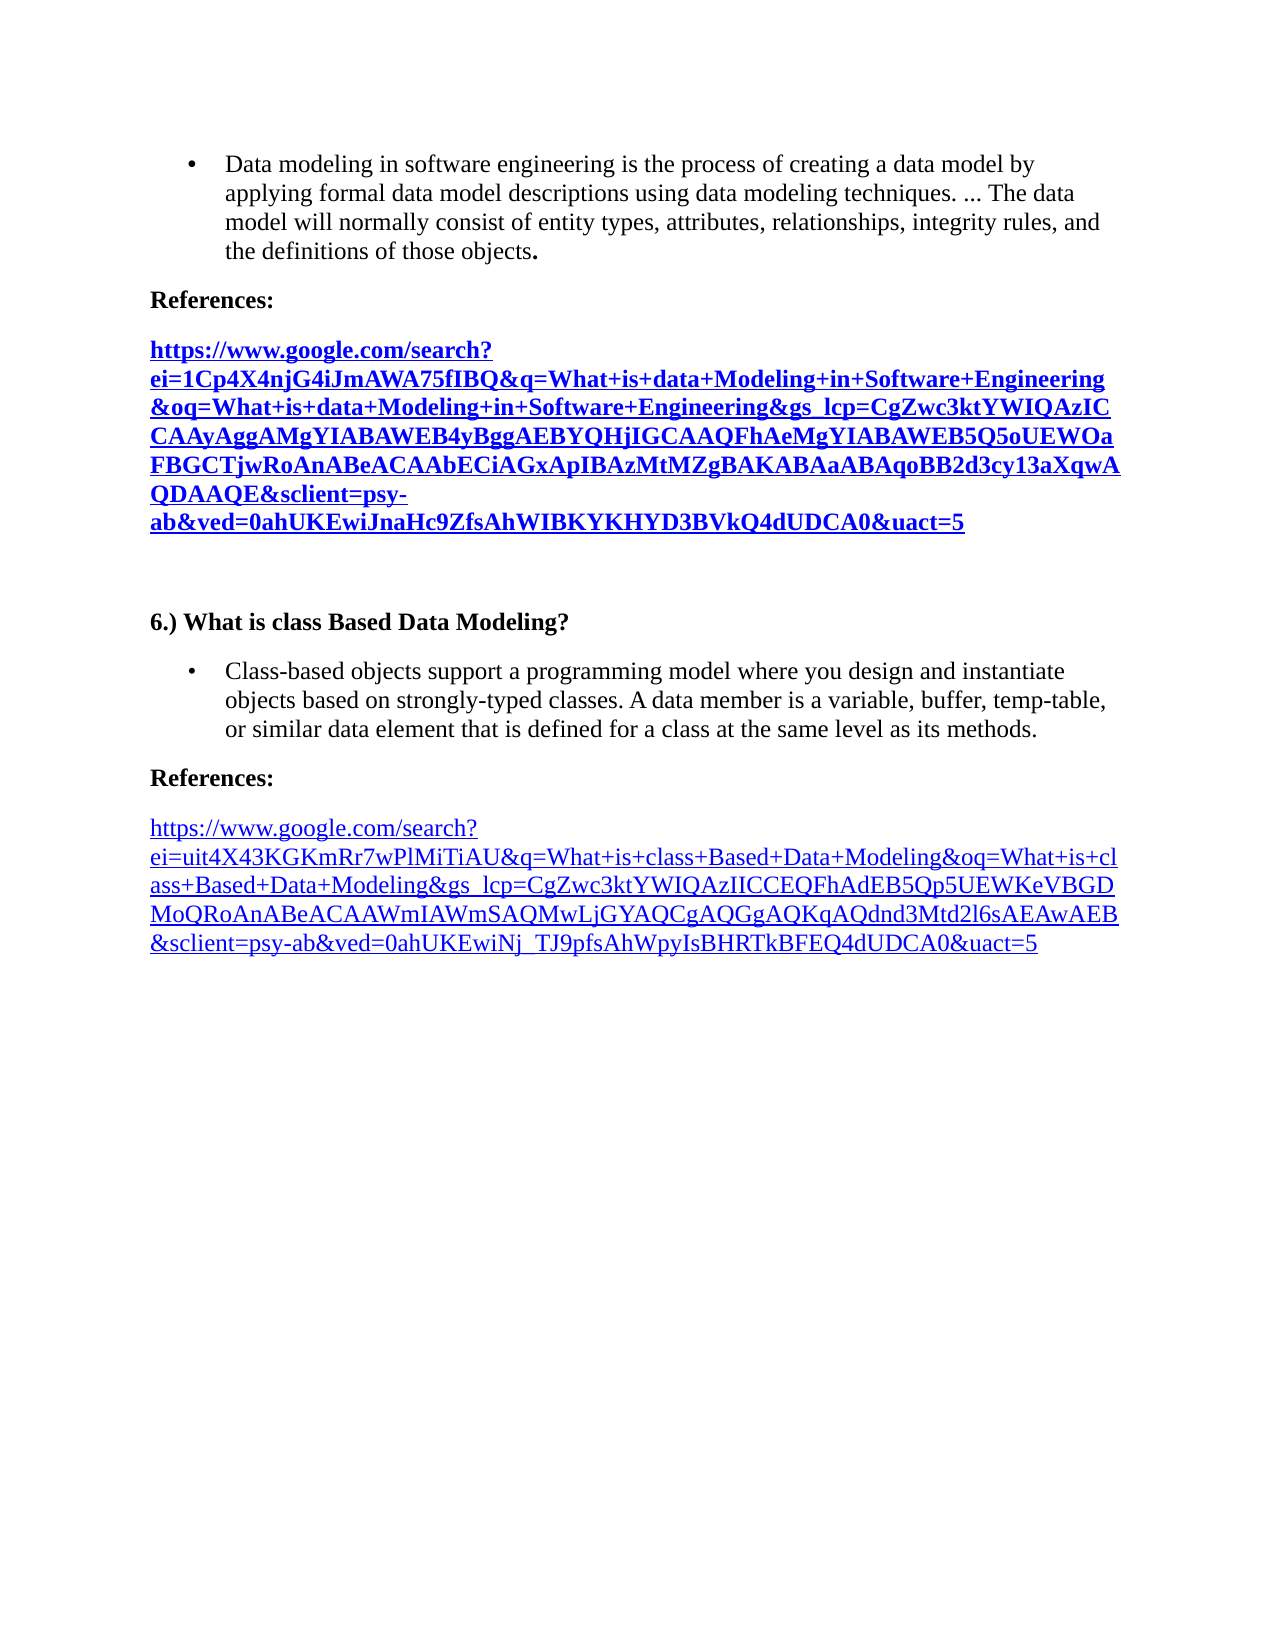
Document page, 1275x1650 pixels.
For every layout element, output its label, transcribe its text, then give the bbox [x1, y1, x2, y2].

text References: [150, 286, 1125, 314]
list Class-based objects support a programming model where you design and instantiate objects based on strongly-typed classes. A data member is a variable, buffer, temp-table, or similar data element that is defined for a class at the same level as its methods. [187, 657, 1125, 743]
text https://www.google.com/search?ei=uit4X43KGKmRr7wPlMiTiAU&q=What+is+class+Based+Data+Modeling&oq=What+is+class+Based+Data+Modeling&gs_lcp=CgZwc3ktYWIQAzIICCEQFhAdEB5Qp5UEWKeVBGDMoQRoAnABeACAAWmIAWmSAQMwLjGYAQCgAQGgAQKqAQdnd3Mtd2l6sAEAwAEB&sclient=psy-ab&ved=0ahUKEwiNj_TJ9pfsAhWpyIsBHRTkBFEQ4dUDCA0&uact=5 [150, 813, 1125, 957]
text 6.) What is class Based Data Modeling? [150, 607, 1125, 636]
text References: [150, 764, 1125, 792]
text https://www.google.com/search?ei=1Cp4X4njG4iJmAWA75fIBQ&q=What+is+data+Modeling+in+Software+Engineering&oq=What+is+data+Modeling+in+Software+Engineering&gs_lcp=CgZwc3ktYWIQAzICCAAyAggAMgYIABAWEB4yBggAEBYQHjIGCAAQFhAeMgYIABAWEB5Q5oUEWOaFBGCTjwRoAnABeACAAbECiAGxApIBAzMtMZgBAKABAaABAqoBB2d3cy13aXqwAQDAAQE&sclient=psy-ab&ved=0ahUKEwiJnaHc9ZfsAhWIBKYKHYD3BVkQ4dUDCA0&uact=5 [150, 335, 1125, 537]
list Data modeling in software engineering is the process of creating a data model by applying formal data model descriptions using data modeling techniques. ... The data model will normally consist of entity types, attributes, relationships, integrity rules, and the definitions of those objects. [187, 150, 1125, 265]
